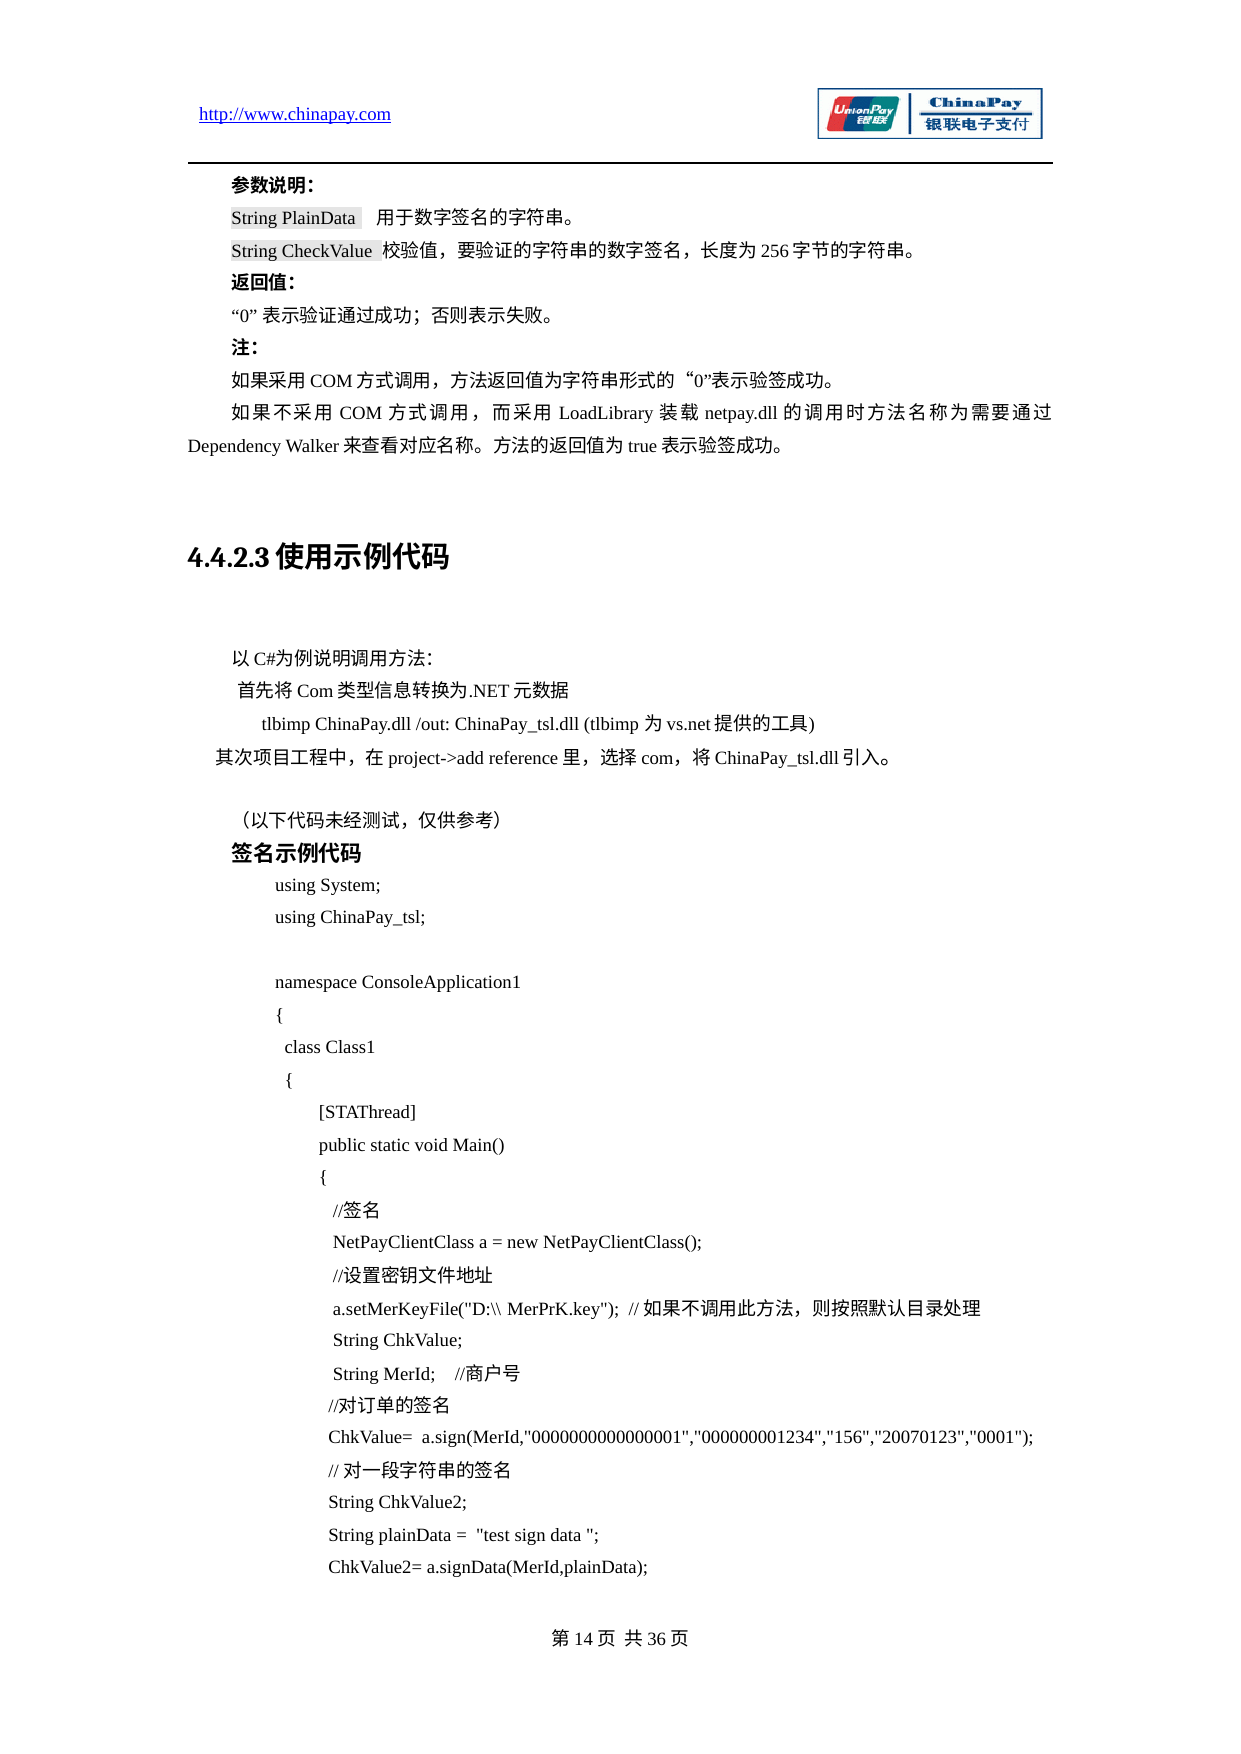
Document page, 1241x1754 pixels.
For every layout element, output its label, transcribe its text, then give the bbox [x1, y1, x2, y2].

text String PlainData 用于数字签名的字符串。 [187, 200, 1053, 233]
text tlbimp ChinaPay.dll /out: ChinaPay_tsl.dll (tlbimp 为vs.net提供的工具) [218, 706, 1053, 738]
text 返回值： [187, 265, 1053, 298]
text “0” 表示验证通过成功；否则表示失败。 [187, 298, 1053, 330]
text （以下代码未经测试，仅供参考） [187, 803, 1053, 836]
text //对订单的签名 [275, 1388, 1053, 1421]
text { [275, 1063, 1053, 1096]
text 注： [187, 330, 1053, 363]
text 首先将Com类型信息转换为.NET元数据 [187, 673, 1053, 706]
picture [817, 88, 1043, 139]
text String MerId; //商户号 [275, 1356, 1053, 1388]
text ChkValue2= a.signData(MerId,plainData); [319, 1551, 1053, 1583]
text String ChkValue2; [319, 1486, 1053, 1518]
text a.setMerKeyFile("D:\\ MerPrK.key"); // 如果不调用此方法，则按照默认目录处理 [275, 1291, 1053, 1323]
subtitle 4.4.2.3使用示例代码 [187, 522, 1053, 587]
text String plainData = "test sign data "; [319, 1518, 1053, 1551]
text NetPayClientClass a = new NetPayClientClass(); [275, 1226, 1053, 1258]
text 如果不采用COM方式调用，而采用LoadLibrary装载netpay.dll的调用时方法名称为需要通过Dependency Walker来查看对应名称。方法的返回值为true表示验签成功。 [187, 395, 1053, 460]
text 其次项目工程中，在project->add reference里，选择com，将ChinaPay_tsl.dll引入。 [187, 738, 1053, 771]
text String CheckValue 校验值，要验证的字符串的数字签名，长度为256字节的字符串。 [187, 233, 1053, 265]
text using System; [275, 868, 1053, 901]
text 参数说明： [187, 168, 1053, 200]
text namespace ConsoleApplication1 [275, 966, 1053, 998]
text 如果采用COM方式调用，方法返回值为字符串形式的“0”表示验签成功。 [187, 363, 1053, 395]
text String ChkValue; [275, 1323, 1053, 1356]
text [STAThread] [275, 1096, 1053, 1128]
text 以C#为例说明调用方法： [187, 641, 1053, 673]
text //设置密钥文件地址 [275, 1258, 1053, 1291]
text ChkValue= a.sign(MerId,"0000000000000001","000000001234","156","20070123","0001"); [319, 1421, 1053, 1453]
text { [275, 1161, 1053, 1193]
text // 对一段字符串的签名 [319, 1453, 1053, 1486]
list 签名示例代码 [231, 836, 1053, 868]
text { [275, 998, 1053, 1031]
text using ChinaPay_tsl; [275, 901, 1053, 933]
text class Class1 [275, 1031, 1053, 1063]
text //签名 [275, 1193, 1053, 1226]
text public static void Main() [275, 1128, 1053, 1161]
